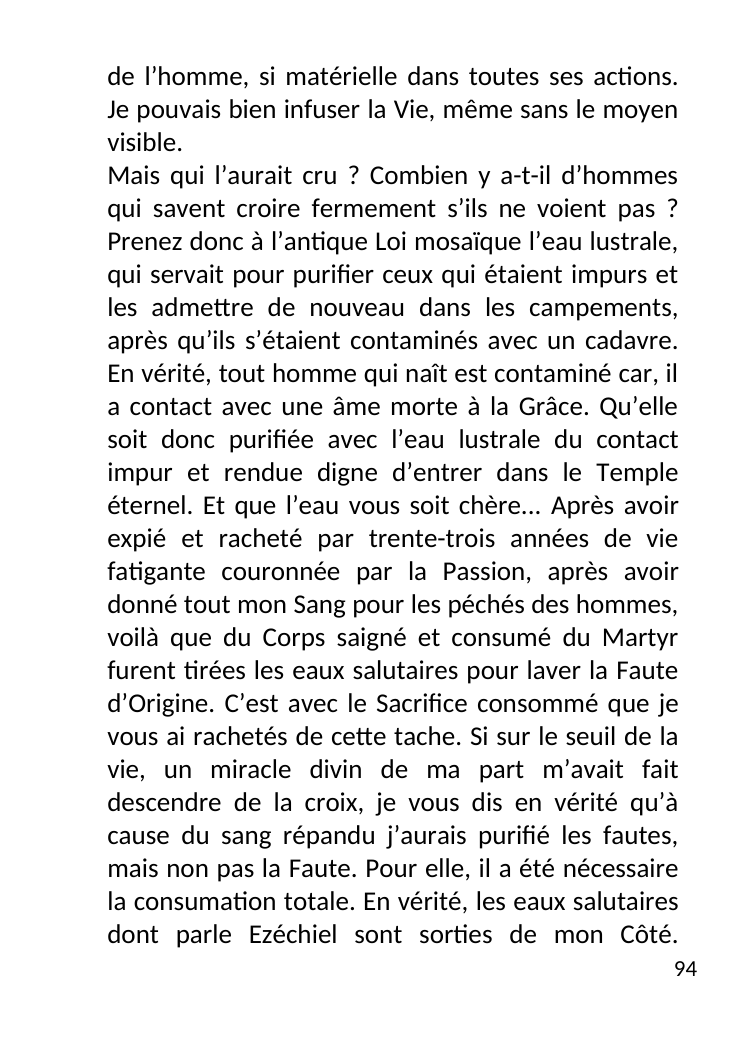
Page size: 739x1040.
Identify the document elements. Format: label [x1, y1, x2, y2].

text [107, 59, 678, 158]
text [107, 158, 678, 951]
